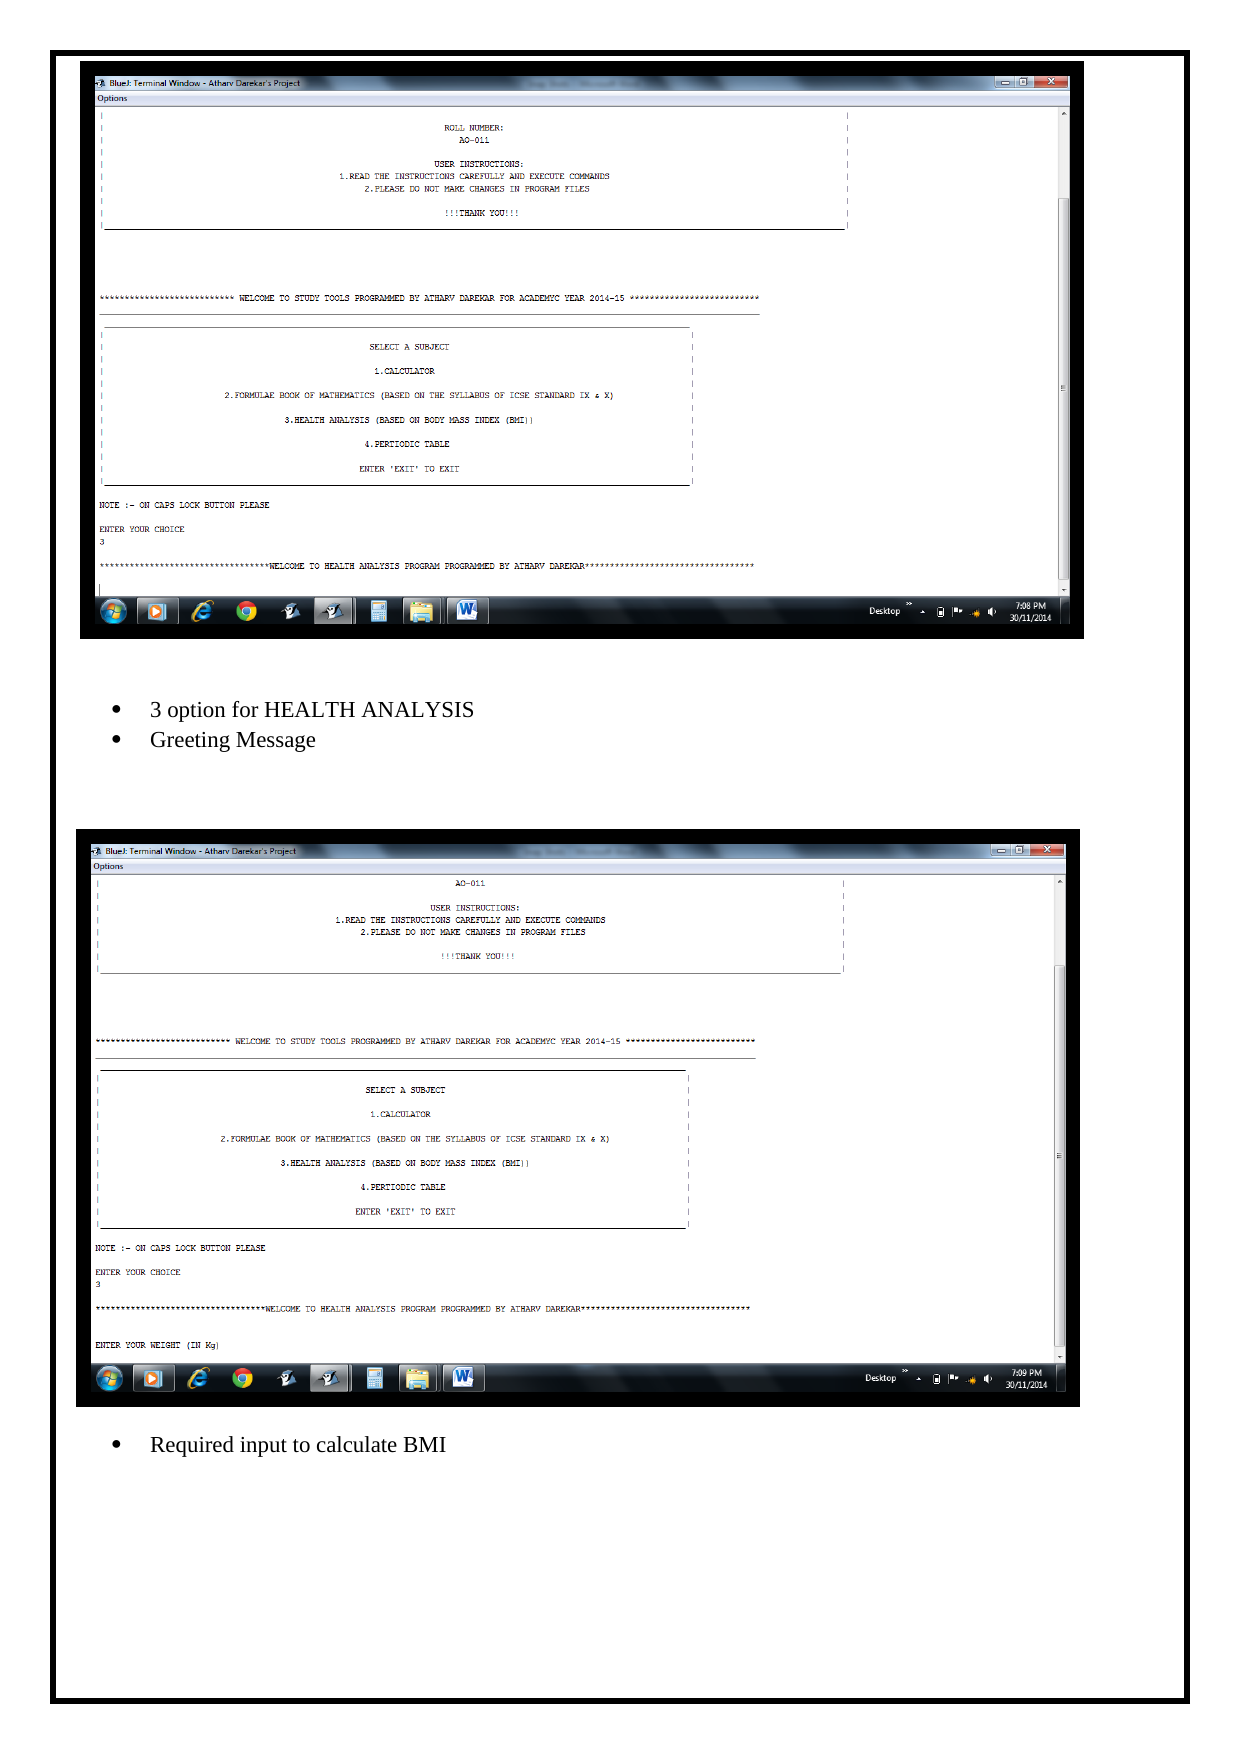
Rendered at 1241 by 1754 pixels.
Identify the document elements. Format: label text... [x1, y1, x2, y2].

list 3 option for HEALTH ANALYSIS [112, 696, 1165, 722]
picture [95, 76, 1070, 624]
list Required input to calculate BMI [112, 1432, 1165, 1458]
picture [91, 844, 1066, 1392]
list Greeting Message [112, 726, 1165, 753]
